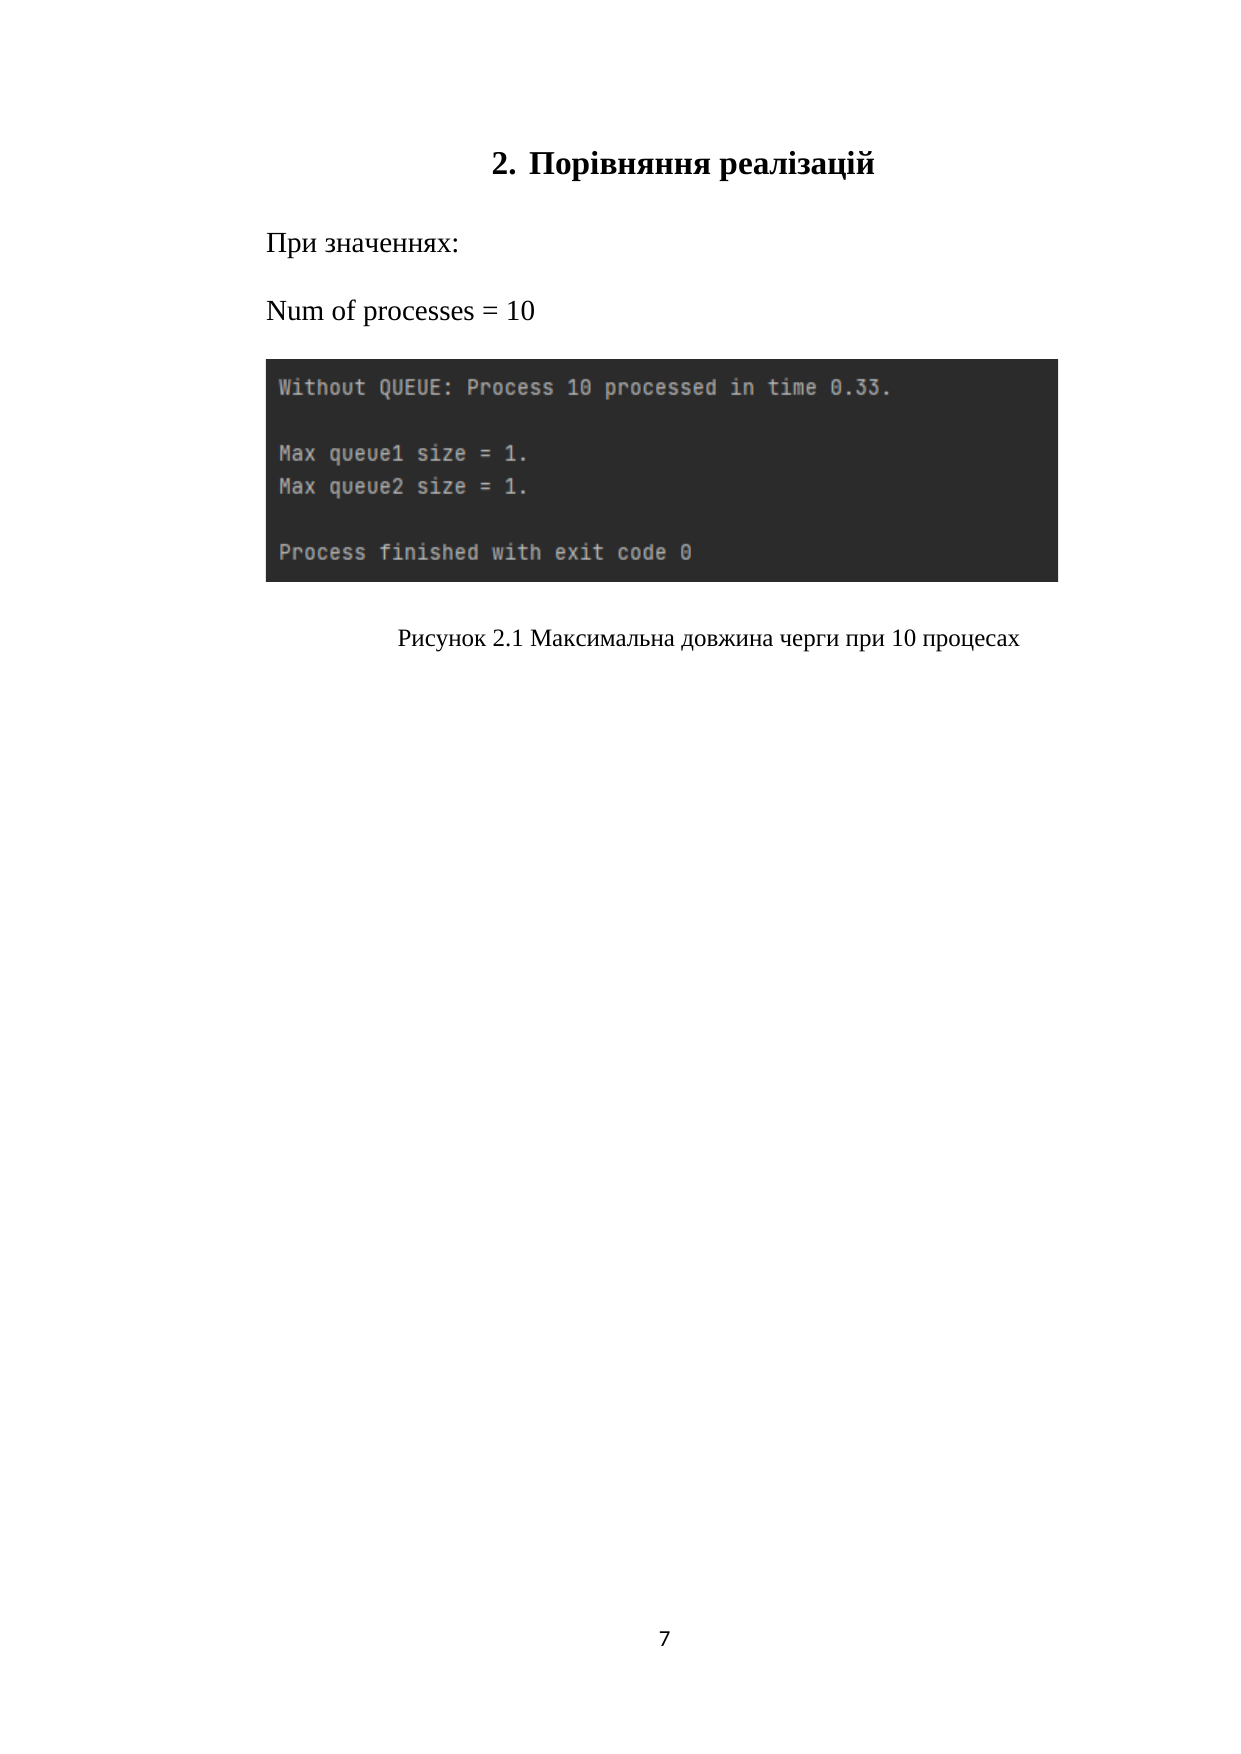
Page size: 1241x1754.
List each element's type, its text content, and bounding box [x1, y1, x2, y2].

list Порівняння реалізацій [215, 143, 1152, 181]
text Рисунок 2.1 Максимальна довжина черги при 10 процесах [177, 623, 1152, 652]
text Num of processes = 10 [177, 293, 1152, 326]
picture [265, 359, 1059, 582]
text При значеннях: [177, 226, 1152, 259]
